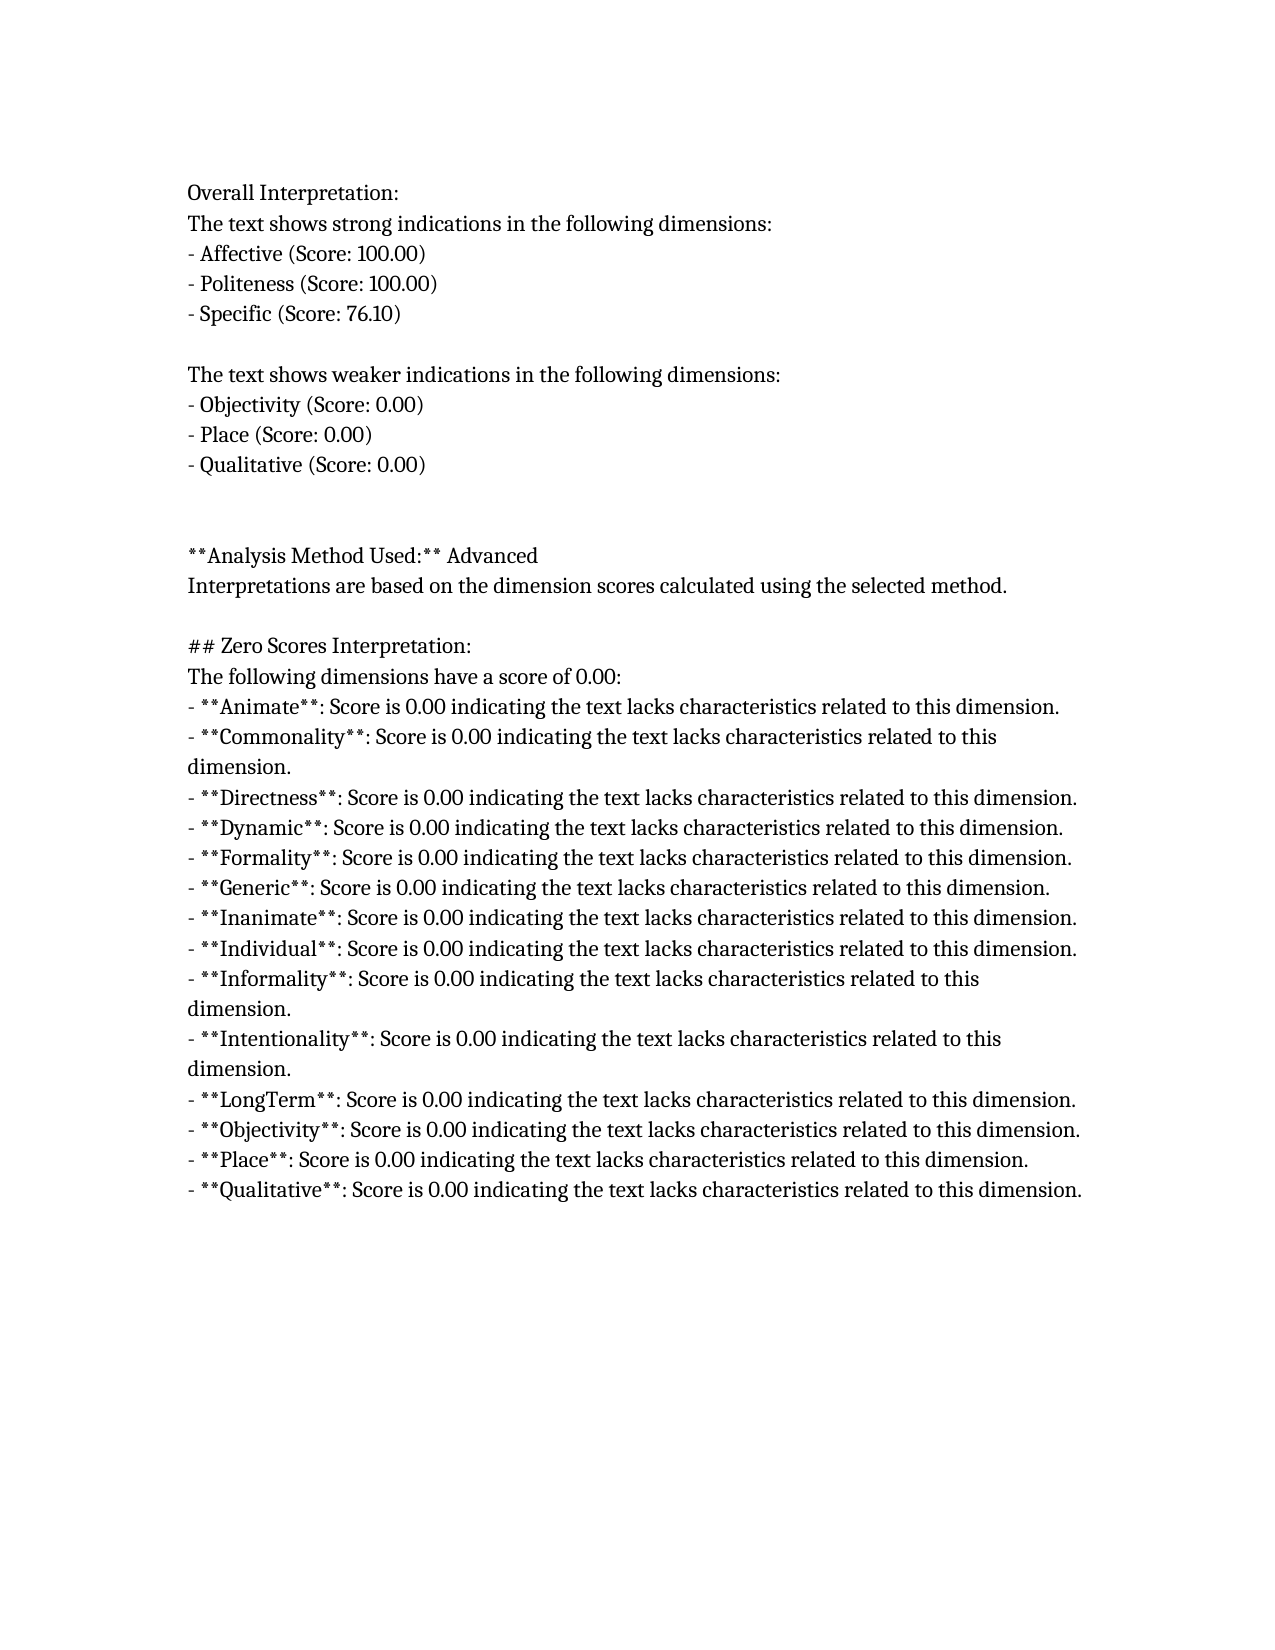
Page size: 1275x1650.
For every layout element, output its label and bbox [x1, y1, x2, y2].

text [187, 150, 1087, 1234]
